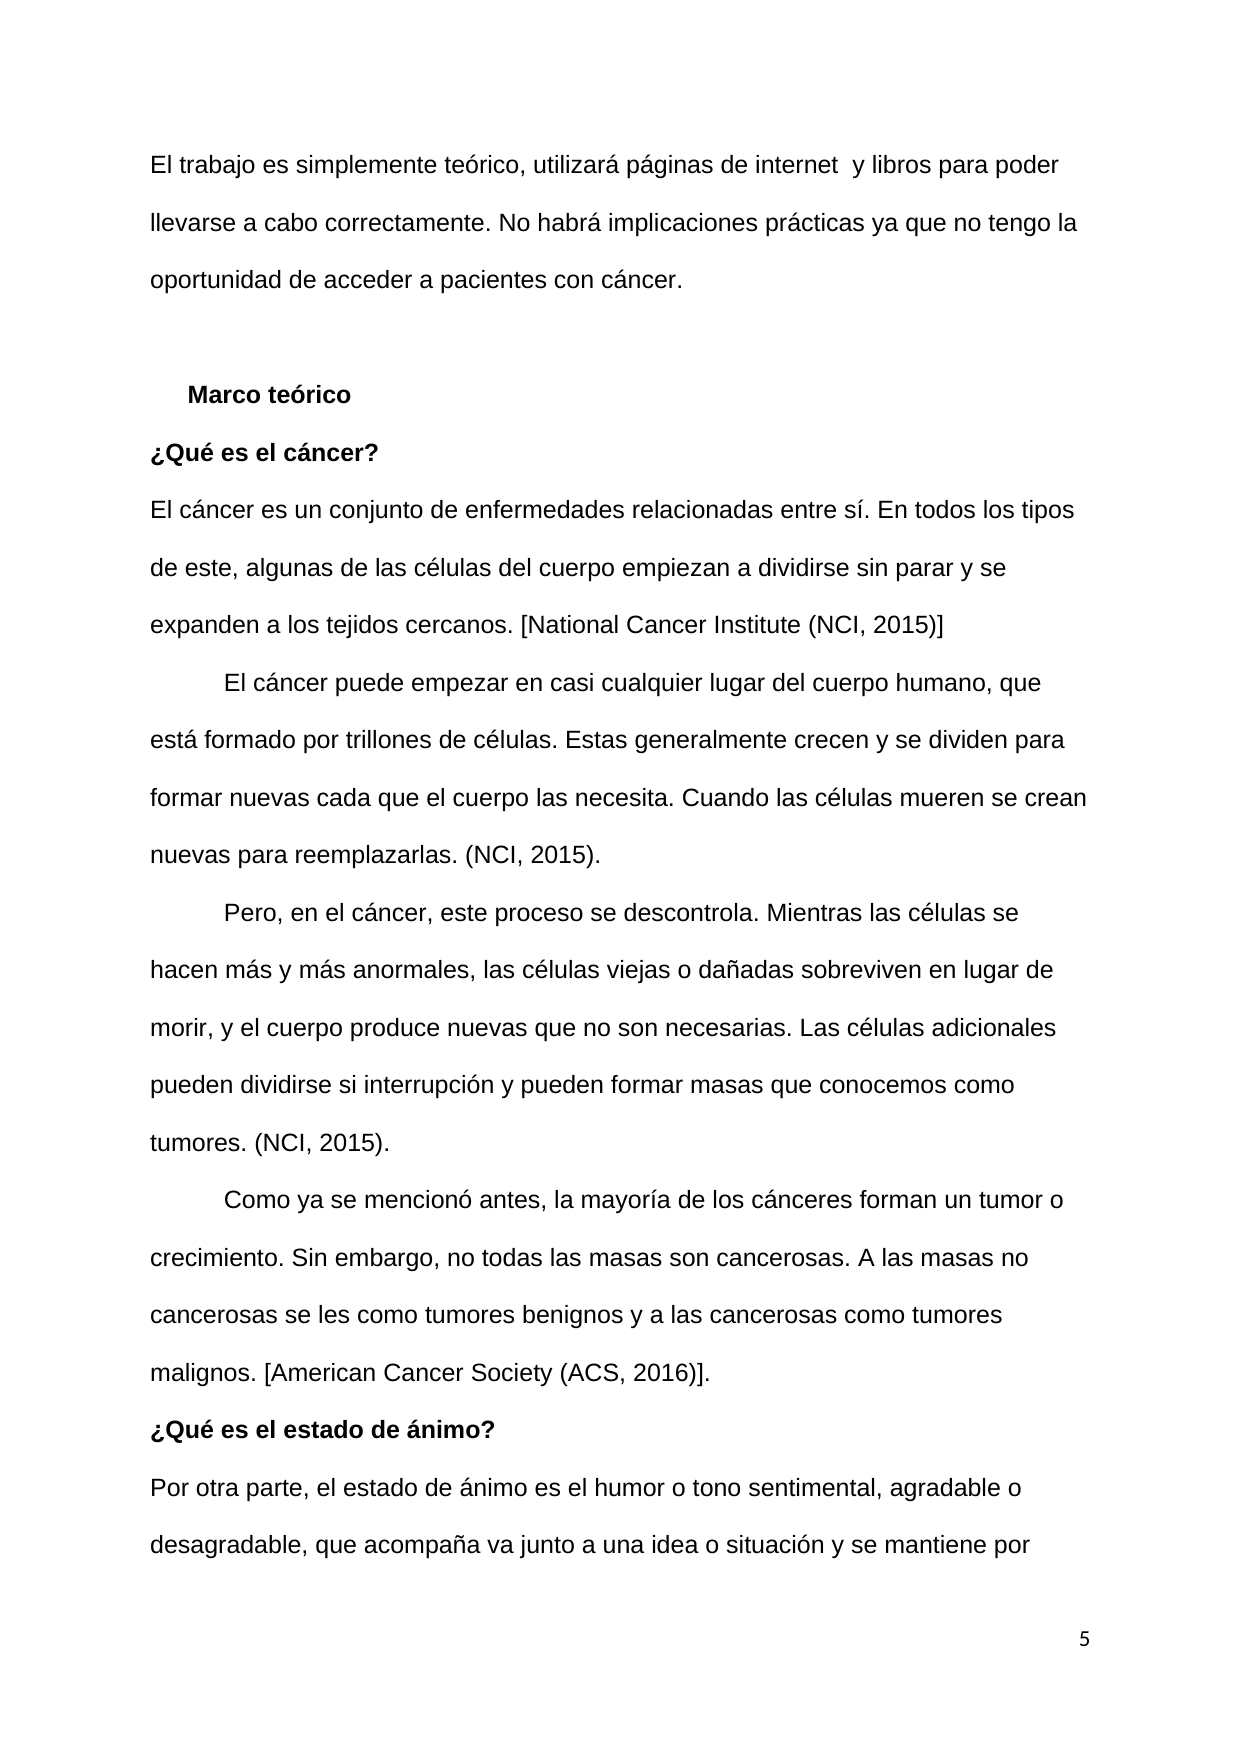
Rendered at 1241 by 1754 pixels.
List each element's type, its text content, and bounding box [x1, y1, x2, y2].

subtitle ¿Qué es el estado de ánimo? [150, 1415, 1090, 1444]
subtitle ¿Qué es el cáncer? [150, 437, 1090, 466]
text El cáncer puede empezar en casi cualquier lugar del cuerpo humano, que está formado por trillones de células. Estas generalmente crecen y se dividen para formar nuevas cada que el cuerpo las necesita. Cuando las células mueren se crean nuevas para reemplazarlas. (NCI, 2015). [150, 667, 1090, 869]
text Pero, en el cáncer, este proceso se descontrola. Mientras las células se hacen más y más anormales, las células viejas o dañadas sobreviven en lugar de morir, y el cuerpo produce nuevas que no son necesarias. Las células adicionales pueden dividirse si interrupción y pueden formar masas que conocemos como tumores. (NCI, 2015). [150, 897, 1090, 1156]
text Como ya se mencionó antes, la mayoría de los cánceres forman un tumor o crecimiento. Sin embargo, no todas las masas son cancerosas. A las masas no cancerosas se les como tumores benignos y a las cancerosas como tumores malignos. [American Cancer Society (ACS, 2016)]. [150, 1185, 1090, 1386]
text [150, 1472, 1090, 1559]
subtitle Marco teórico [187, 380, 1090, 409]
text El trabajo es simplemente teórico, utilizará páginas de internet y libros para poder llevarse a cabo correctamente. No habrá implicaciones prácticas ya que no tengo la oportunidad de acceder a pacientes con cáncer. [150, 150, 1090, 294]
text El cáncer es un conjunto de enfermedades relacionadas entre sí. En todos los tipos de este, algunas de las células del cuerpo empiezan a dividirse sin parar y se expanden a los tejidos cercanos. [National Cancer Institute (NCI, 2015)] [150, 495, 1090, 639]
